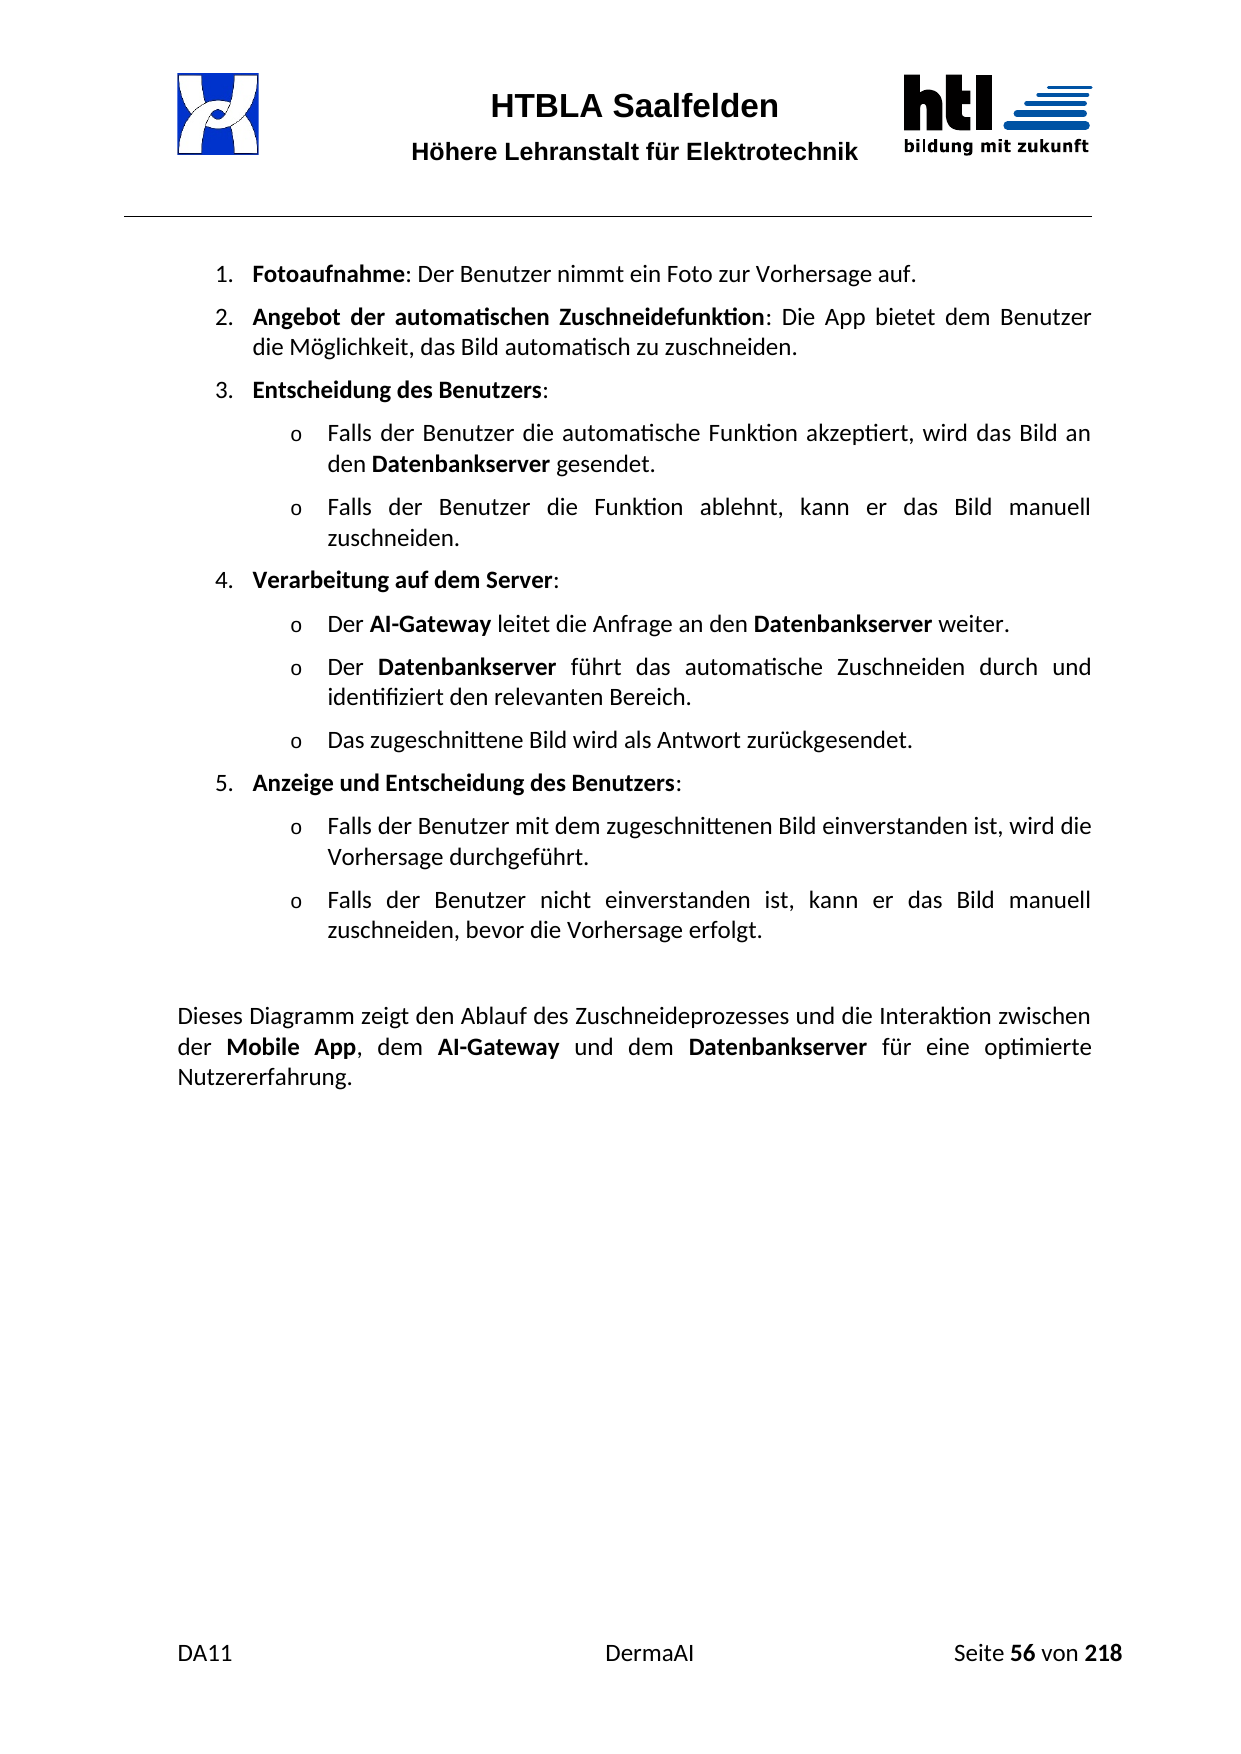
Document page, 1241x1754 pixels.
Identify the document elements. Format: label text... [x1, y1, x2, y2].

list Falls der Benutzer die automatische Funktion akzeptiert, wird das Bild an den Datenbankserver gesendet. [290, 418, 1092, 479]
list Der Datenbankserver führt das automatische Zuschneiden durch und identifiziert den relevanten Bereich. [290, 651, 1092, 712]
list Falls der Benutzer nicht einverstanden ist, kann er das Bild manuell zuschneiden, bevor die Vorhersage erfolgt. [290, 884, 1092, 945]
list Der AI-Gateway leitet die Anfrage an den Datenbankserver weiter. [290, 608, 1092, 638]
list Entscheidung des Benutzers: [215, 374, 1092, 405]
list Fotoaufnahme: Der Benutzer nimmt ein Foto zur Vorhersage auf. [215, 258, 1092, 288]
list Anzeige und Entscheidung des Benutzers: [215, 767, 1092, 798]
list Verarbeitung auf dem Server: [215, 565, 1092, 595]
list Angebot der automatischen Zuschneidefunktion: Die App bietet dem Benutzer die Möglichkeit, das Bild automatisch zu zuschneiden. [215, 301, 1092, 362]
list Falls der Benutzer mit dem zugeschnittenen Bild einverstanden ist, wird die Vorhersage durchgeführt. [290, 810, 1092, 871]
list Falls der Benutzer die Funktion ablehnt, kann er das Bild manuell zuschneiden. [290, 491, 1092, 552]
list Das zugeschnittene Bild wird als Antwort zurückgesendet. [290, 724, 1092, 755]
text Dieses Diagramm zeigt den Ablauf des Zuschneideprozesses und die Interaktion zwischen der Mobile App, dem AI-Gateway und dem Datenbankserver für eine optimierte Nutzererfahrung. [177, 1000, 1092, 1092]
picture [177, 73, 259, 155]
